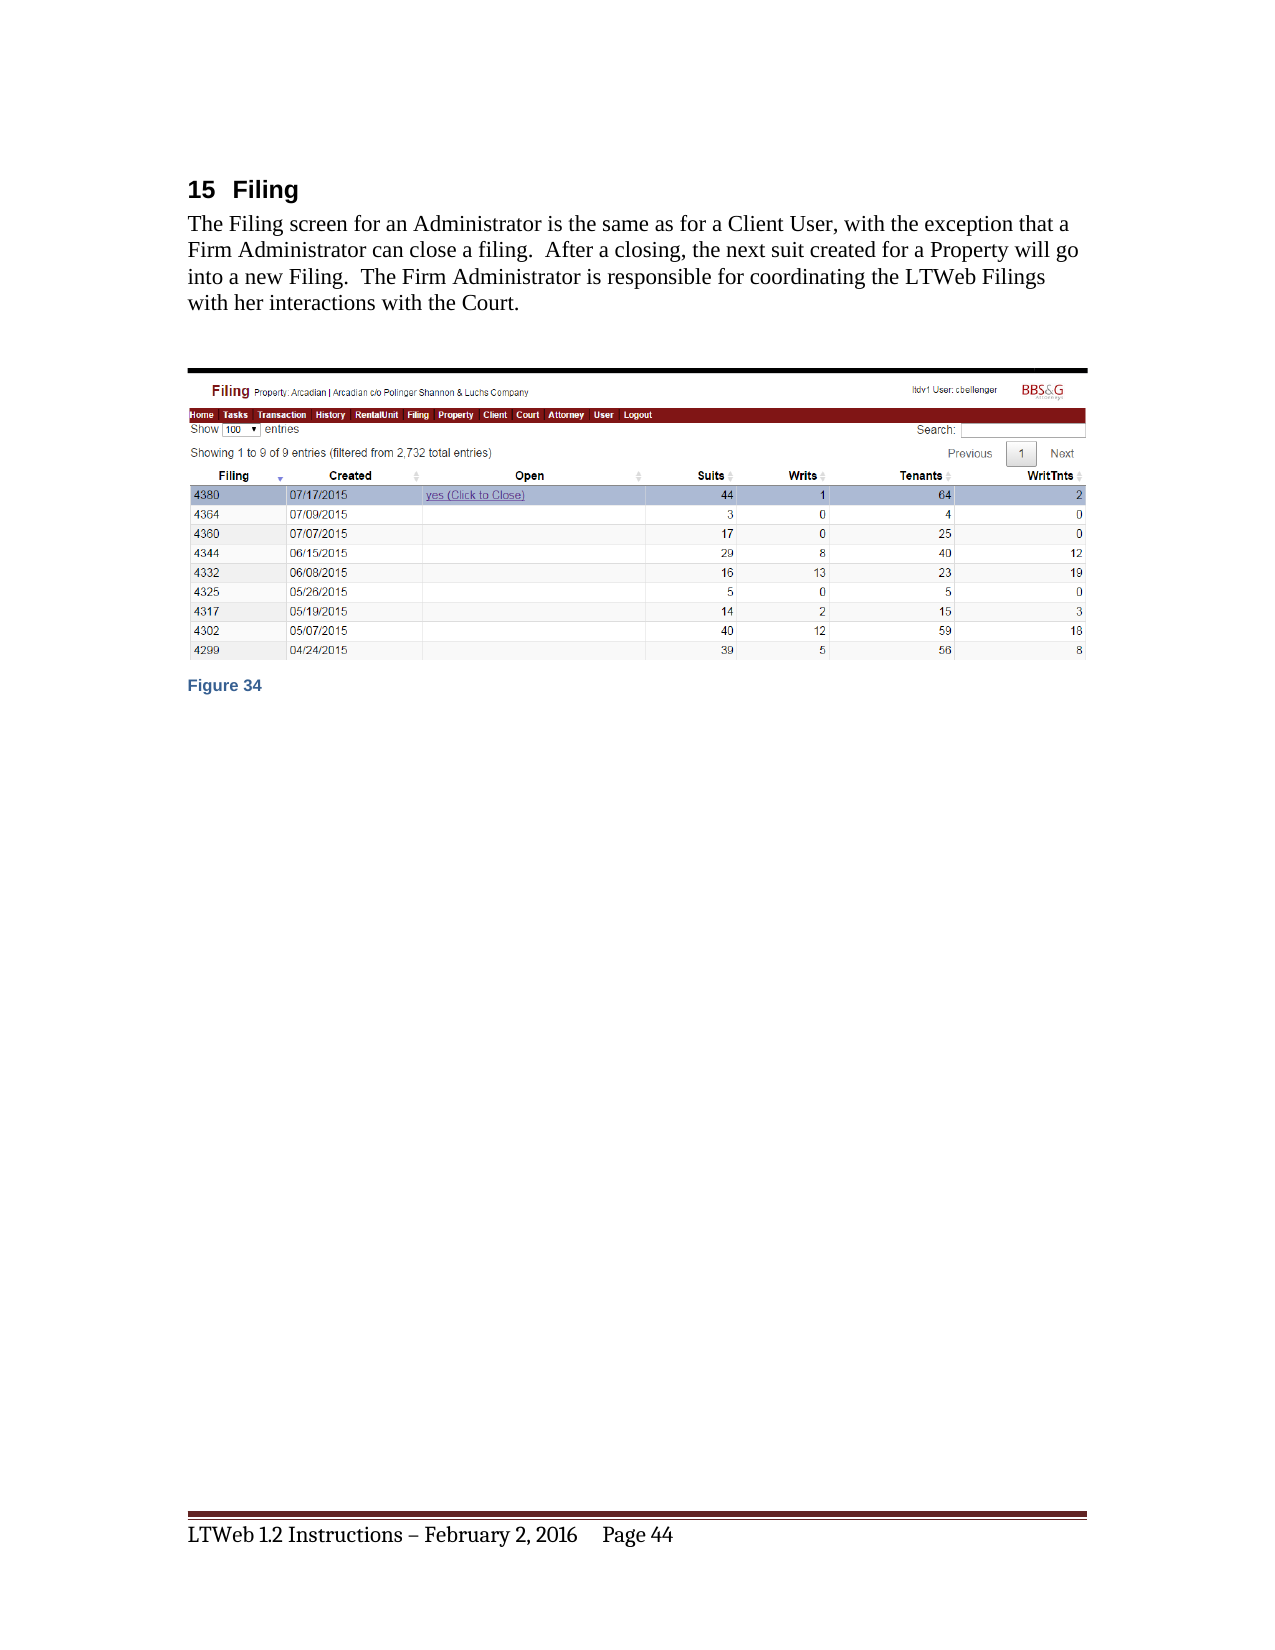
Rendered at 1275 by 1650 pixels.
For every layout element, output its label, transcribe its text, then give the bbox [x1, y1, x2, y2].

subtitle Filing [187, 175, 1087, 204]
text Figure [187, 676, 1087, 695]
text The Filing screen for an Administrator is the same as for a Client User, with the exception that a Firm Administrator can close a filing. After a closing, the next suit created for a Property will go into a new Filing. The Firm Administrator is responsible for coordinating the LTWeb Filings with her interactions with the Court. [187, 210, 1087, 315]
picture [187, 368, 1088, 664]
